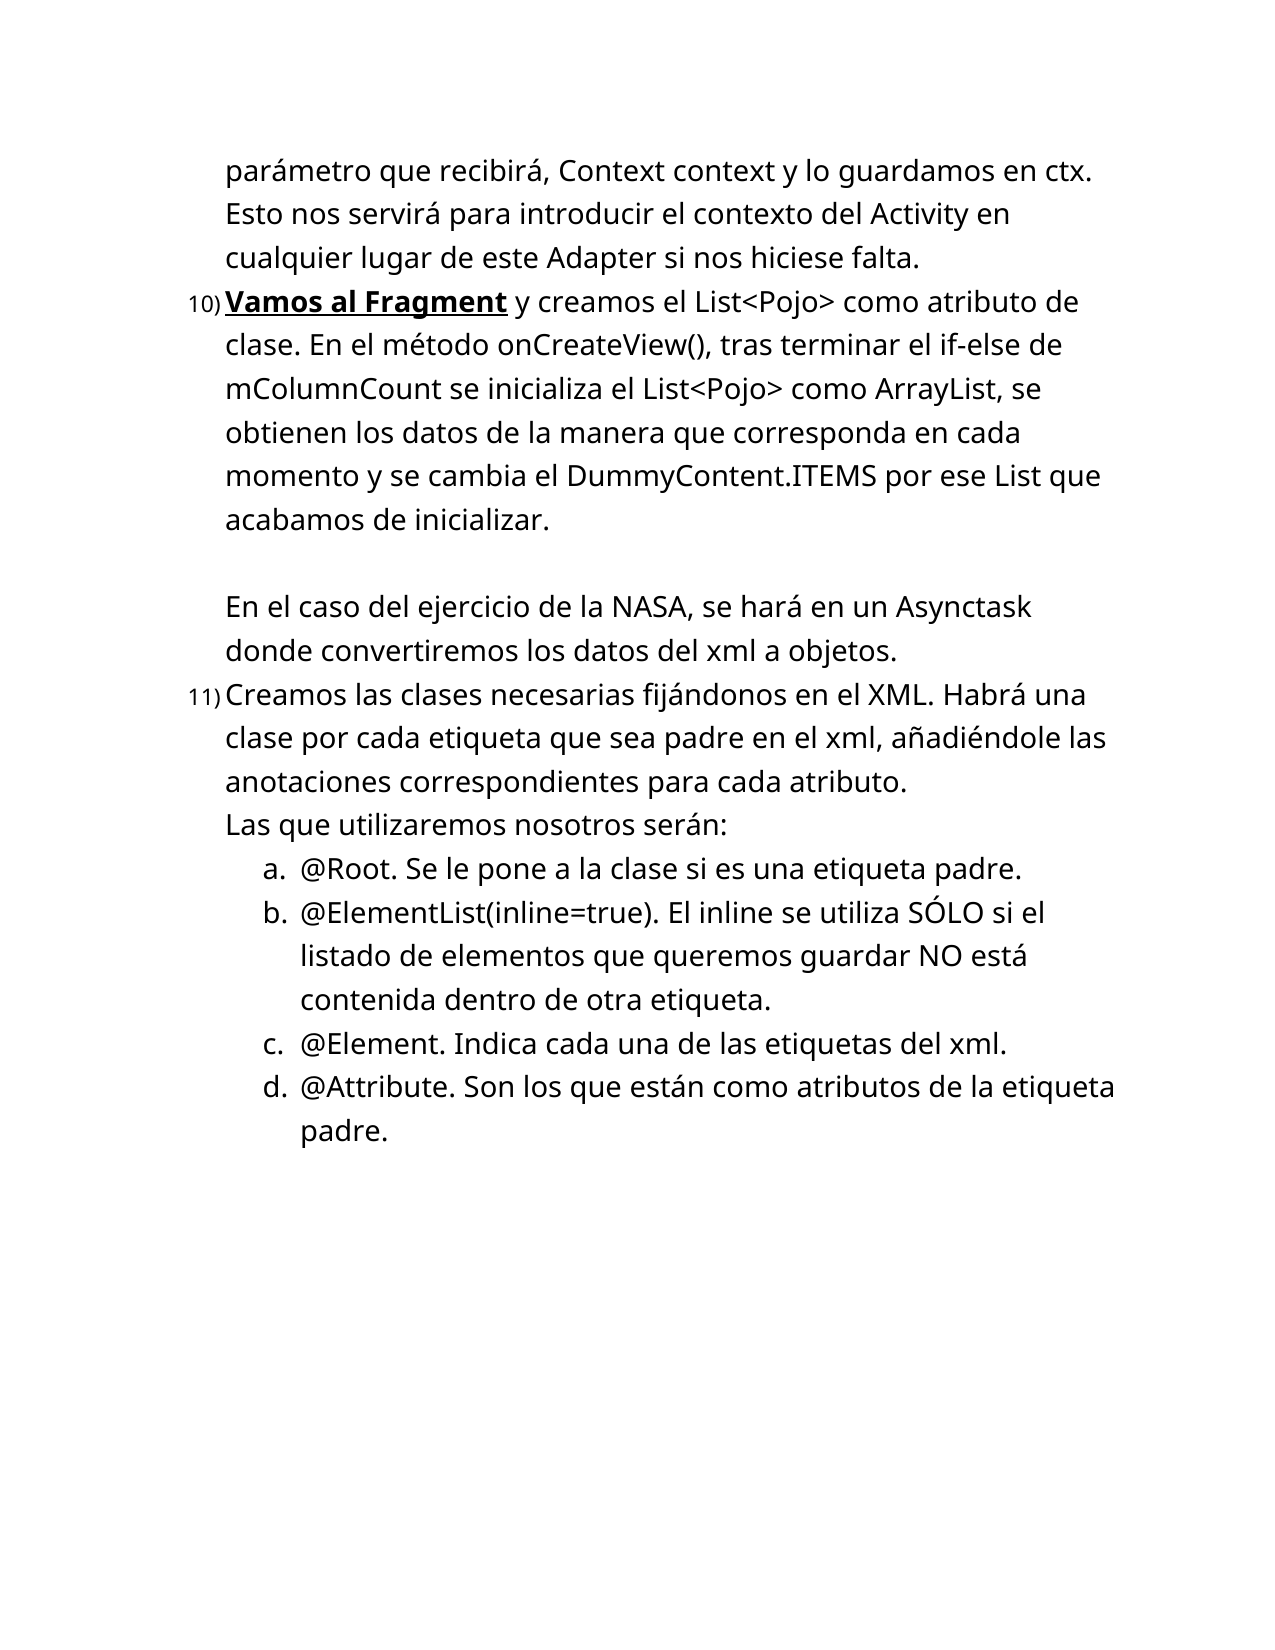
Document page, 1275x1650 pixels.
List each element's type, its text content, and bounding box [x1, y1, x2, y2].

list Vamos al Fragment y creamos el List<Pojo> como atributo de clase. En el método onCreateView(), tras terminar el if-else de mColumnCount se inicializa el List<Pojo> como ArrayList, se obtienen los datos de la manera que corresponda en cada momento y se cambia el DummyContent.ITEMS por ese List que acabamos de inicializar. En el caso del ejercicio de la NASA, se hará en un Asynctask donde convertiremos los datos del xml a objetos. [187, 281, 1125, 670]
list @Element. Indica cada una de las etiquetas del xml. [262, 1023, 1125, 1063]
list @Root. Se le pone a la clase si es una etiqueta padre. [262, 848, 1125, 888]
list Creamos las clases necesarias fijándonos en el XML. Habrá una clase por cada etiqueta que sea padre en el xml, añadiéndole las anotaciones correspondientes para cada atributo. Las que utilizaremos nosotros serán: [187, 674, 1125, 844]
list @Attribute. Son los que están como atributos de la etiqueta padre. [262, 1067, 1125, 1150]
list @ElementList(inline=true). El inline se utiliza SÓLO si el listado de elementos que queremos guardar NO está contenida dentro de otra etiqueta. [262, 892, 1125, 1019]
